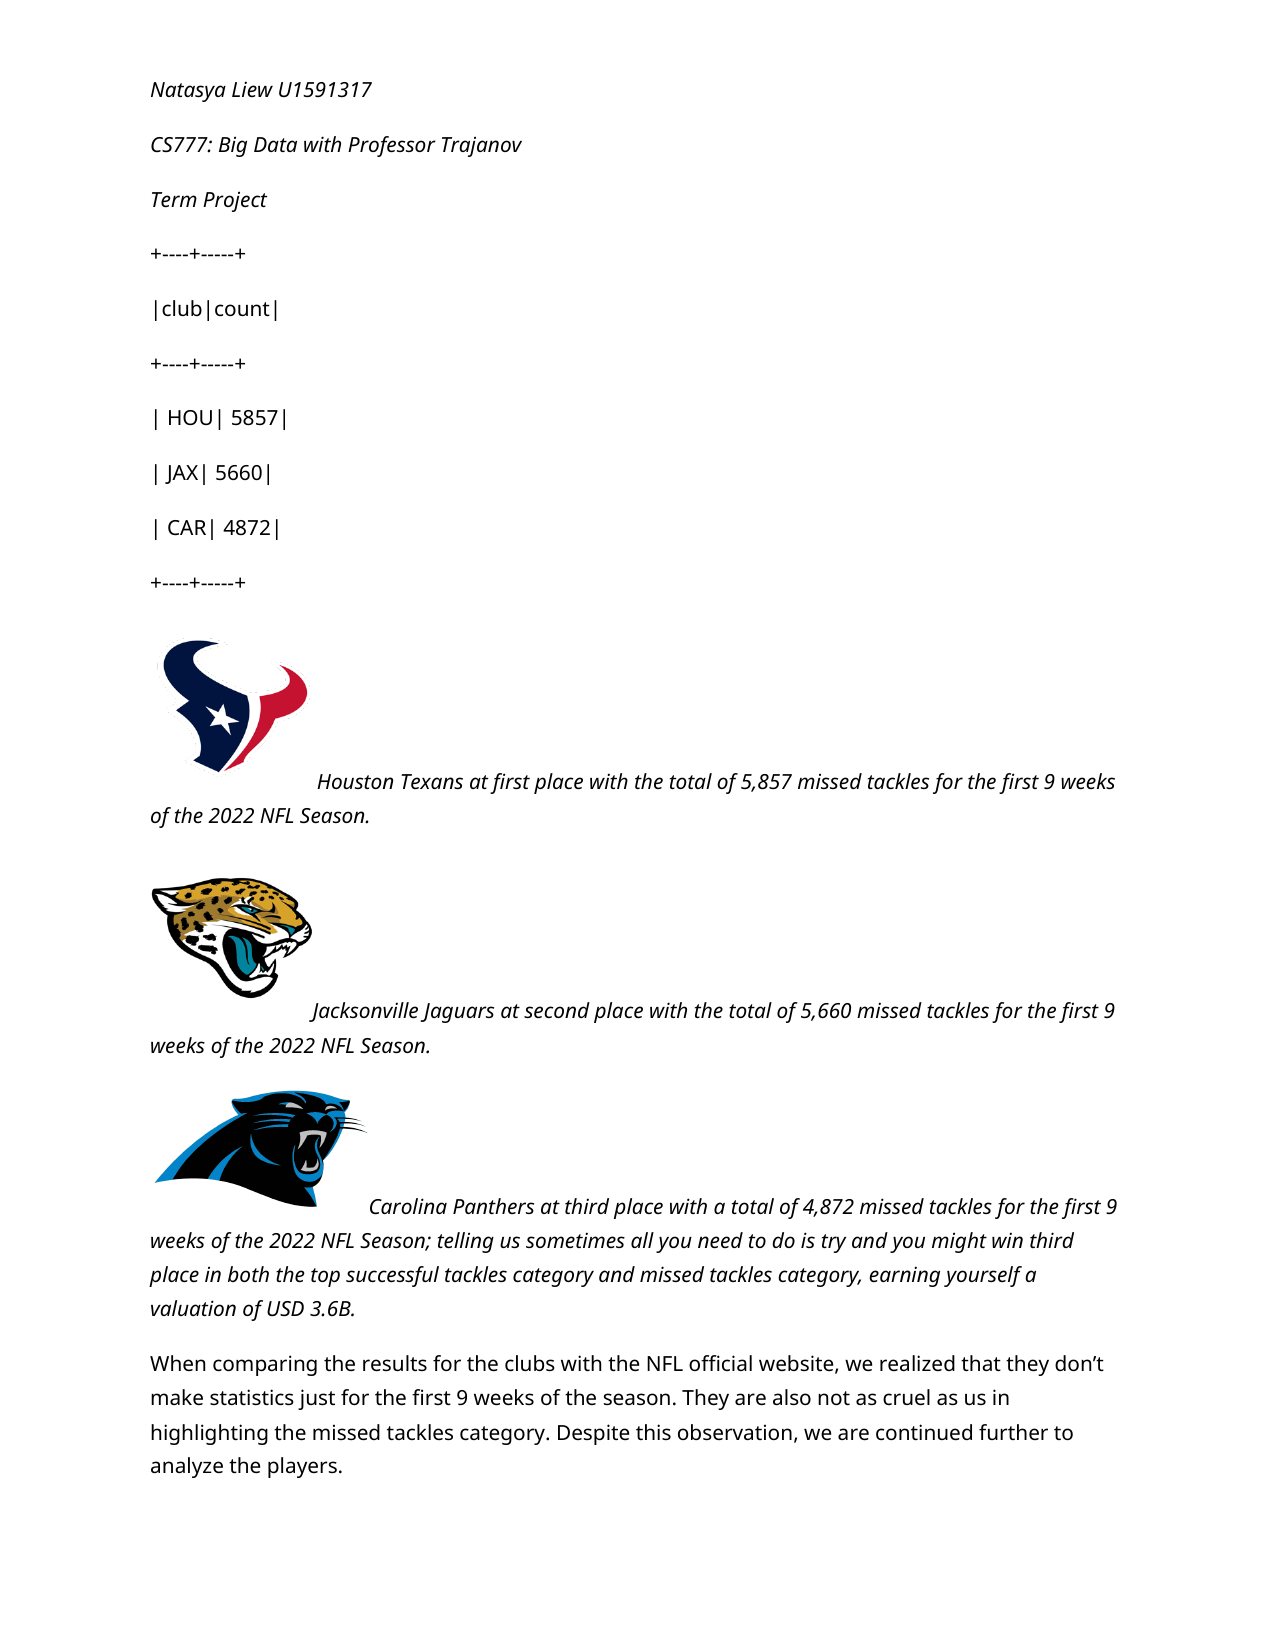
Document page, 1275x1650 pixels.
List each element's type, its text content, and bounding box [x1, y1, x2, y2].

text | CAR| 4872| [150, 513, 1125, 542]
picture [150, 1085, 369, 1215]
text Houston Texans at first place with the total of 5,857 missed tackles for the first 9 weeks of the 2022 NFL Season. [150, 623, 1125, 830]
text | HOU| 5857| [150, 403, 1125, 432]
text |club|count| [150, 294, 1125, 322]
text | JAX| 5660| [150, 458, 1125, 487]
text +----+-----+ [150, 239, 1125, 267]
text Jacksonville Jaguars at second place with the total of 5,660 missed tackles for the first 9 weeks of the 2022 NFL Season. [150, 856, 1125, 1059]
text +----+-----+ [150, 568, 1125, 597]
text +----+-----+ [150, 349, 1125, 377]
text Carolina Panthers at third place with a total of 4,872 missed tackles for the first 9 weeks of the 2022 NFL Season; telling us sometimes all you need to do is try and you might win third place in both the top successful tackles category and missed tackles category, earning yourself a valuation of USD 3.6B. [150, 1086, 1125, 1323]
text When comparing the results for the clubs with the NFL official website, we realized that they don’t make statistics just for the first 9 weeks of the season. They are also not as cruel as us in highlighting the missed tackles category. Despite this observation, we are continued further to analyze the players. [150, 1349, 1125, 1480]
picture [150, 623, 317, 790]
picture [150, 856, 313, 1019]
